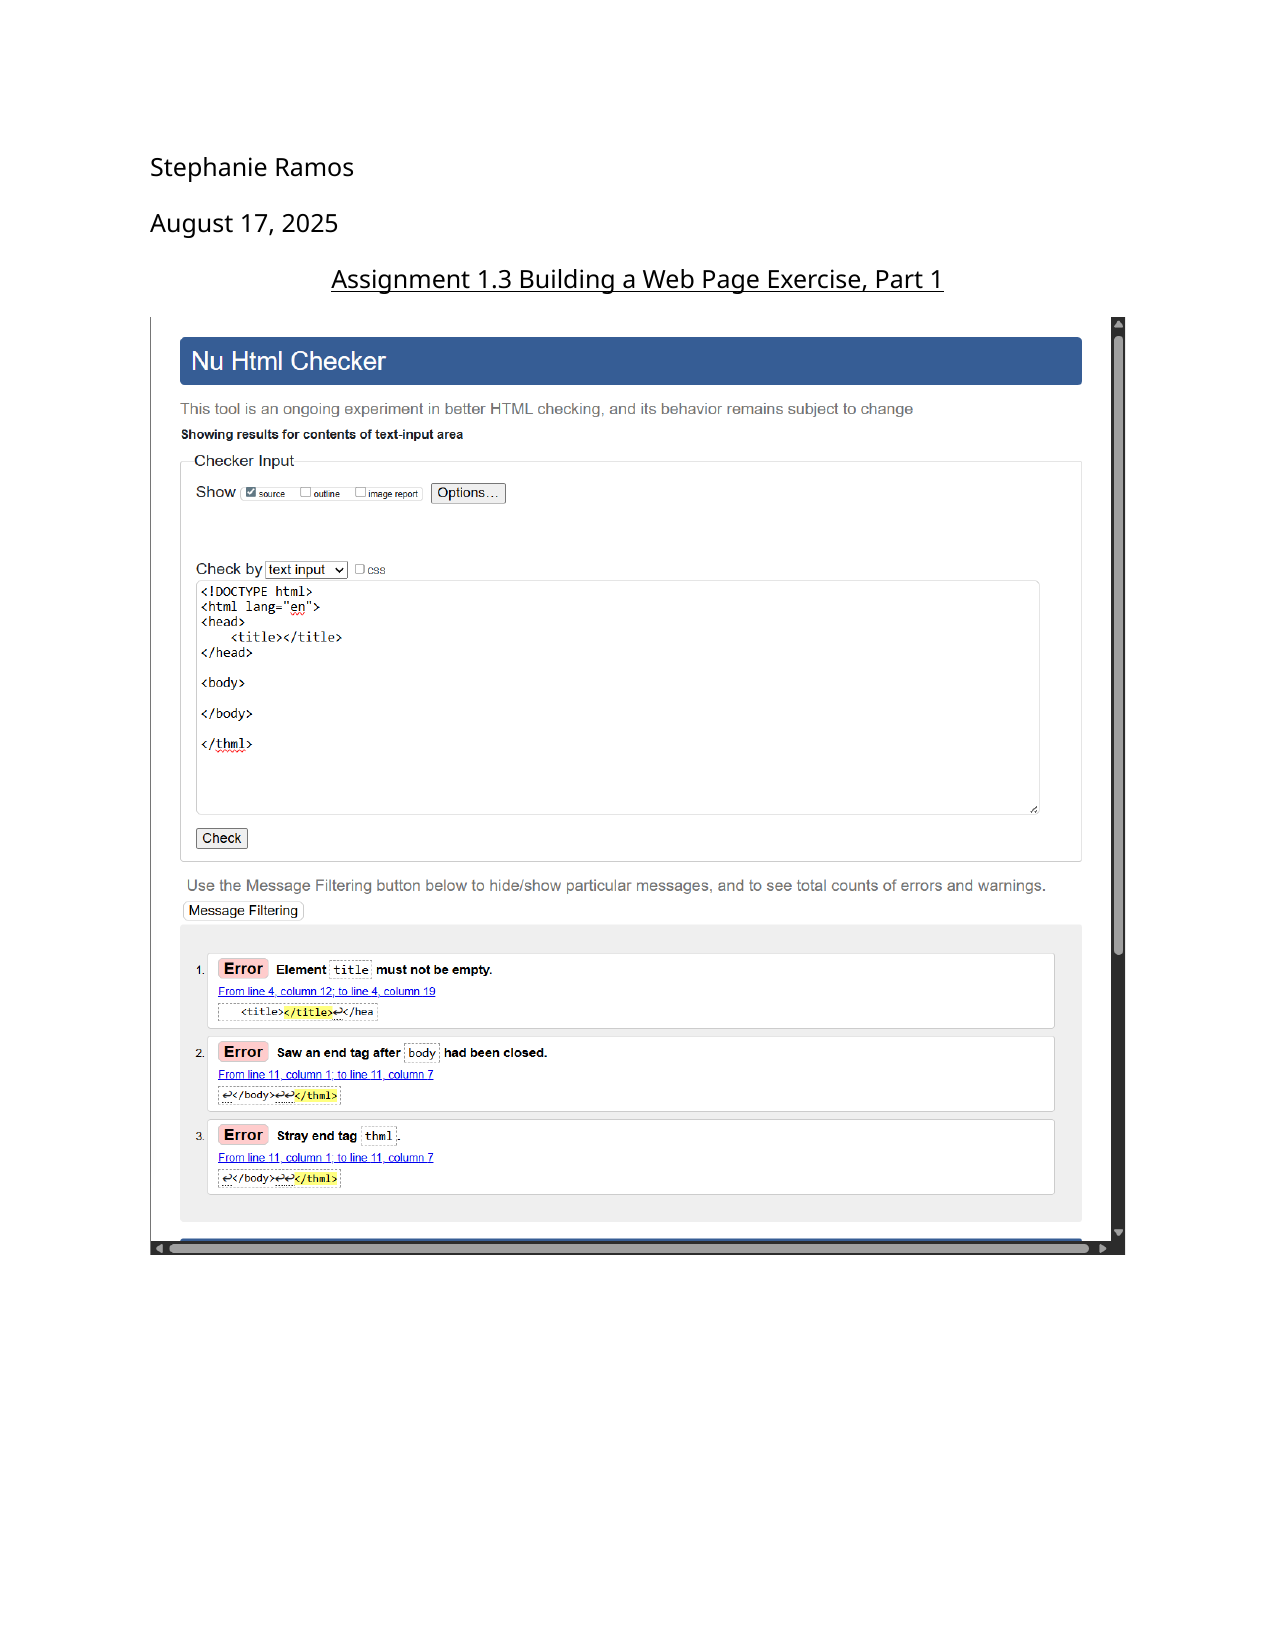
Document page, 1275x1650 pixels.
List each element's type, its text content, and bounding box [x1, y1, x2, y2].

text Assignment 1.3 Building a Web Page Exercise, Part 1 [150, 262, 1125, 296]
text August 17, 2025 [150, 206, 1125, 240]
picture [150, 317, 1125, 1255]
text Stephanie Ramos [150, 150, 1125, 184]
